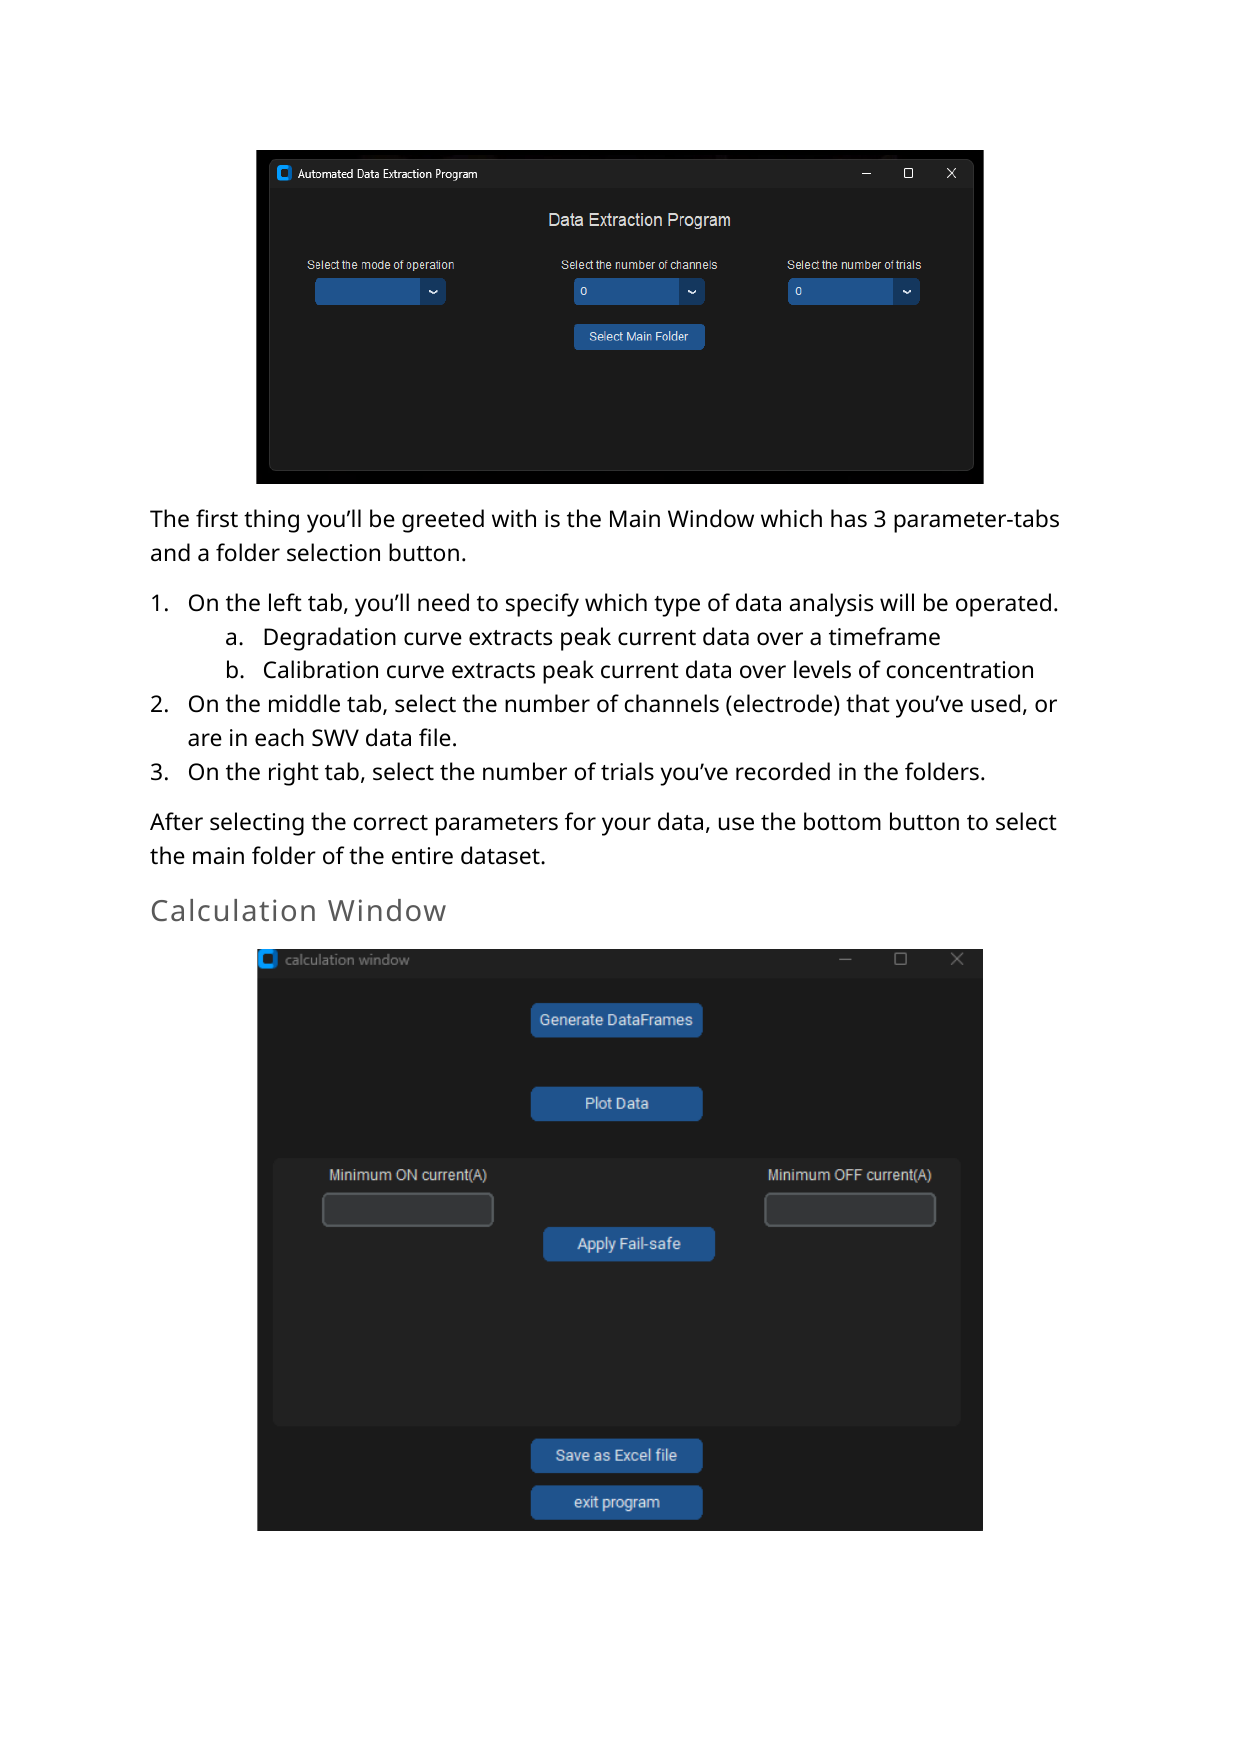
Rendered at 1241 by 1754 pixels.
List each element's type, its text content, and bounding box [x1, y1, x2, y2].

picture [256, 150, 984, 484]
text After selecting the correct parameters for your data, use the bottom button to select the main folder of the entire dataset. [150, 806, 1090, 871]
list On the middle tab, select the number of channels (electrode) that you’ve used, or are in each SWV data file. [150, 688, 1090, 753]
subtitle Calculation Window [150, 890, 1090, 930]
list Degradation curve extracts peak current data over a timeframe [225, 621, 1090, 652]
list Calibration curve extracts peak current data over levels of concentration [225, 654, 1090, 686]
picture [257, 949, 983, 1531]
list On the left tab, you’ll need to specify which type of data analysis will be operated. [150, 587, 1090, 618]
list On the right tab, select the number of trials you’ve recorded in the folders. [150, 756, 1090, 787]
text The first thing you’ll be greeted with is the Main Window which has 3 parameter-tabs and a folder selection button. [150, 503, 1090, 568]
